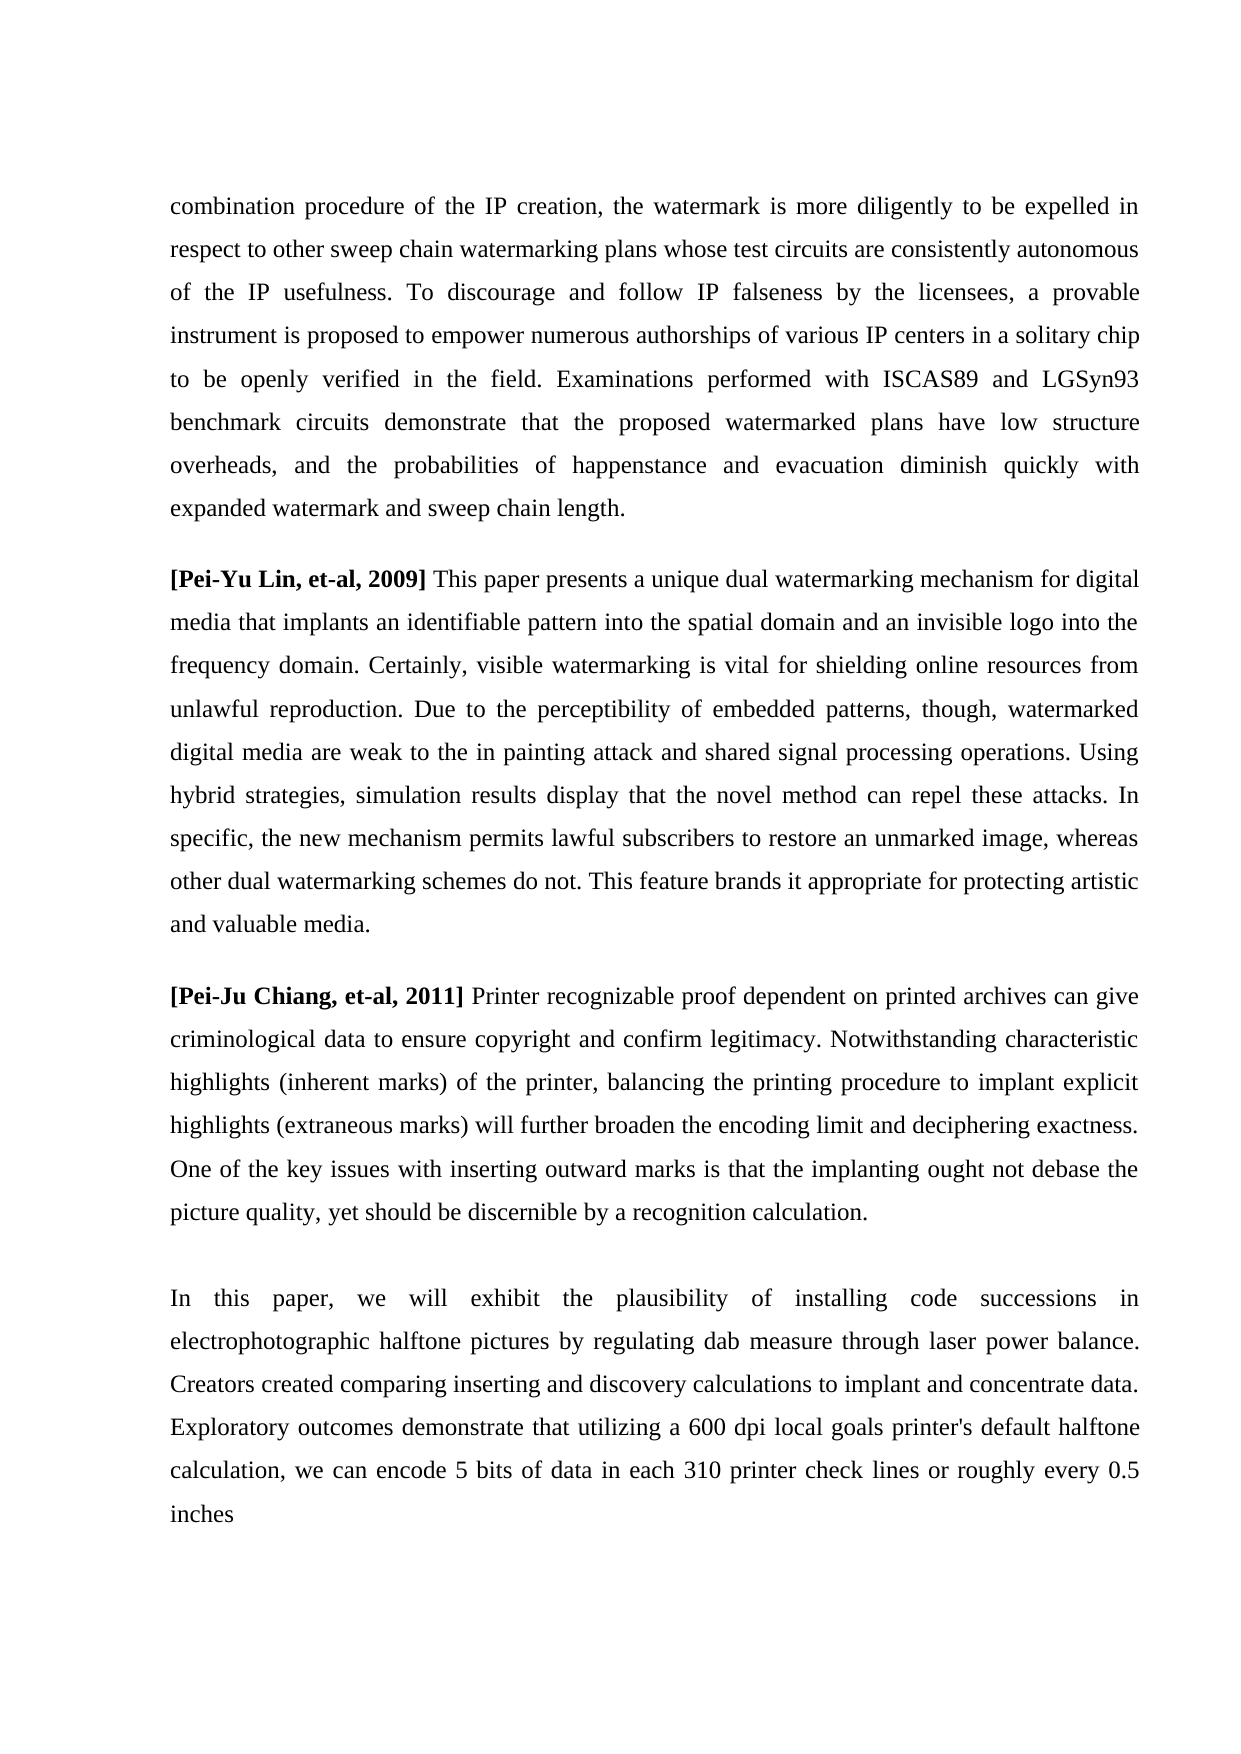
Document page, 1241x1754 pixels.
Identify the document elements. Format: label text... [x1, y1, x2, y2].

text combination procedure of the IP creation, the watermark is more diligently to be expelled in respect to other sweep chain watermarking plans whose test circuits are consistently autonomous of the IP usefulness. To discourage and follow IP falseness by the licensees, a provable instrument is proposed to empower numerous authorships of various IP centers in a solitary chip to be openly verified in the field. Examinations performed with ISCAS89 and LGSyn93 benchmark circuits demonstrate that the proposed watermarked plans have low structure overheads, and the probabilities of happenstance and evacuation diminish quickly with expanded watermark and sweep chain length. [170, 191, 1140, 522]
text [Pei-Ju Chiang, et-al, 2011] Printer recognizable proof dependent on printed archives can give criminological data to ensure copyright and confirm legitimacy. Notwithstanding characteristic highlights (inherent marks) of the printer, balancing the printing procedure to implant explicit highlights (extraneous marks) will further broaden the encoding limit and deciphering exactness. One of the key issues with inserting outward marks is that the implanting ought not debase the picture quality, yet should be discernible by a recognition calculation. [170, 981, 1139, 1226]
text In this paper, we will exhibit the plausibility of installing code successions in electrophotographic halftone pictures by regulating dab measure through laser power balance. Creators created comparing inserting and discovery calculations to implant and concentrate data. Exploratory outcomes demonstrate that utilizing a 600 dpi local goals printer's default halftone calculation, we can encode 5 bits of data in each 310 printer check lines or roughly every 0.5 inches [170, 1283, 1140, 1527]
text [Pei-Yu Lin, et-al, 2009] This paper presents a unique dual watermarking mechanism for digital media that implants an identifiable pattern into the spatial domain and an invisible logo into the frequency domain. Certainly, visible watermarking is vital for shielding online resources from unlawful reproduction. Due to the perceptibility of embedded patterns, though, watermarked digital media are weak to the in painting attack and shared signal processing operations. Using hybrid strategies, simulation results display that the novel method can repel these attacks. In specific, the new mechanism permits lawful subscribers to restore an unmarked image, whereas other dual watermarking schemes do not. This feature brands it appropriate for protecting artistic and valuable media. [170, 564, 1140, 938]
